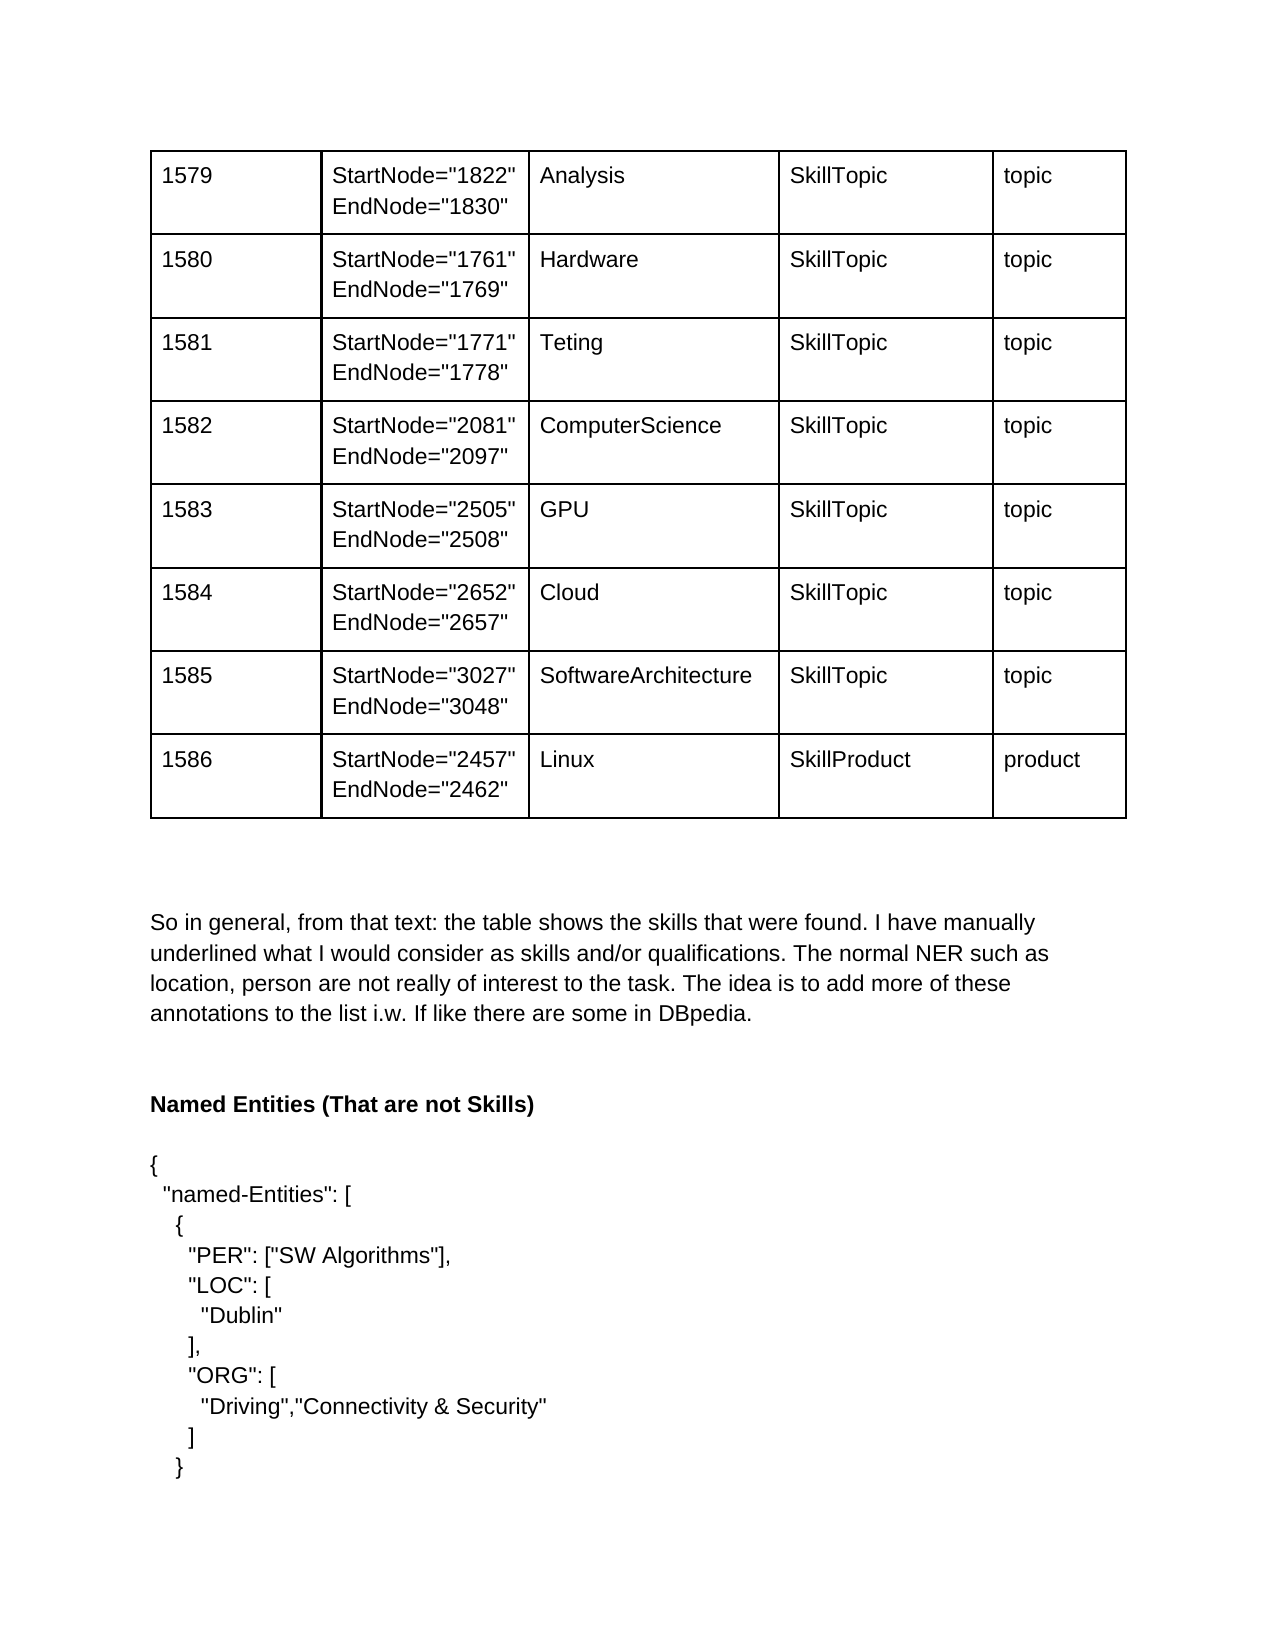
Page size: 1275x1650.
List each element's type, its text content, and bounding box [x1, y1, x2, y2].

table_cell Teting [530, 319, 778, 400]
text "Dublin" [150, 1302, 1125, 1328]
table_cell topic [994, 235, 1125, 317]
table_cell 1583 [152, 485, 320, 567]
table_cell 1579 [152, 152, 320, 233]
text { [150, 1211, 1125, 1238]
table_cell StartNode="1822" EndNode="1830" [323, 152, 528, 233]
table_cell StartNode="1761" EndNode="1769" [323, 235, 528, 317]
table_cell SkillProduct [780, 735, 992, 817]
table_cell SkillTopic [780, 319, 992, 400]
text } [150, 1453, 1125, 1479]
table_cell SoftwareArchitecture [530, 652, 778, 733]
table_cell 1582 [152, 402, 320, 483]
table_cell SkillTopic [780, 652, 992, 733]
table_cell 1585 [152, 652, 320, 733]
table_cell ComputerScience [530, 402, 778, 483]
table_cell SkillTopic [780, 402, 992, 483]
table_cell Hardware [530, 235, 778, 317]
text { [150, 1151, 1125, 1177]
table_cell topic [994, 485, 1125, 567]
table_cell 1584 [152, 569, 320, 650]
table_cell Analysis [530, 152, 778, 233]
text "ORG": [ [150, 1362, 1125, 1389]
table_cell product [994, 735, 1125, 817]
text "Driving","Connectivity & Security" [150, 1393, 1125, 1419]
table_cell StartNode="1771" EndNode="1778" [323, 319, 528, 400]
table_cell 1586 [152, 735, 320, 817]
table_cell Cloud [530, 569, 778, 650]
table_cell GPU [530, 485, 778, 567]
text ], [150, 1332, 1125, 1359]
table_cell topic [994, 569, 1125, 650]
table_cell StartNode="3027" EndNode="3048" [323, 652, 528, 733]
text Named Entities (That are not Skills) [150, 1091, 1125, 1117]
table_cell SkillTopic [780, 485, 992, 567]
table_cell SkillTopic [780, 235, 992, 317]
table_cell 1581 [152, 319, 320, 400]
table_cell StartNode="2652" EndNode="2657" [323, 569, 528, 650]
table_cell StartNode="2457" EndNode="2462" [323, 735, 528, 817]
text ] [150, 1423, 1125, 1449]
text "LOC": [ [150, 1272, 1125, 1298]
table_cell StartNode="2505" EndNode="2508" [323, 485, 528, 567]
table_cell Linux [530, 735, 778, 817]
text "named-Entities": [ [150, 1181, 1125, 1208]
table_cell SkillTopic [780, 569, 992, 650]
text So in general, from that text: the table shows the skills that were found. I have manually underlined what I would consider as skills and/or qualifications. The normal NER such as location, person are not really of interest to the task. The idea is to add more of these annotations to the list i.w. If like there are some in DBpedia. [150, 909, 1125, 1026]
table_cell topic [994, 652, 1125, 733]
text "PER": ["SW Algorithms"], [150, 1242, 1125, 1268]
table_cell topic [994, 319, 1125, 400]
table_cell StartNode="2081" EndNode="2097" [323, 402, 528, 483]
table_cell topic [994, 402, 1125, 483]
table_cell SkillTopic [780, 152, 992, 233]
table_cell topic [994, 152, 1125, 233]
table_cell 1580 [152, 235, 320, 317]
